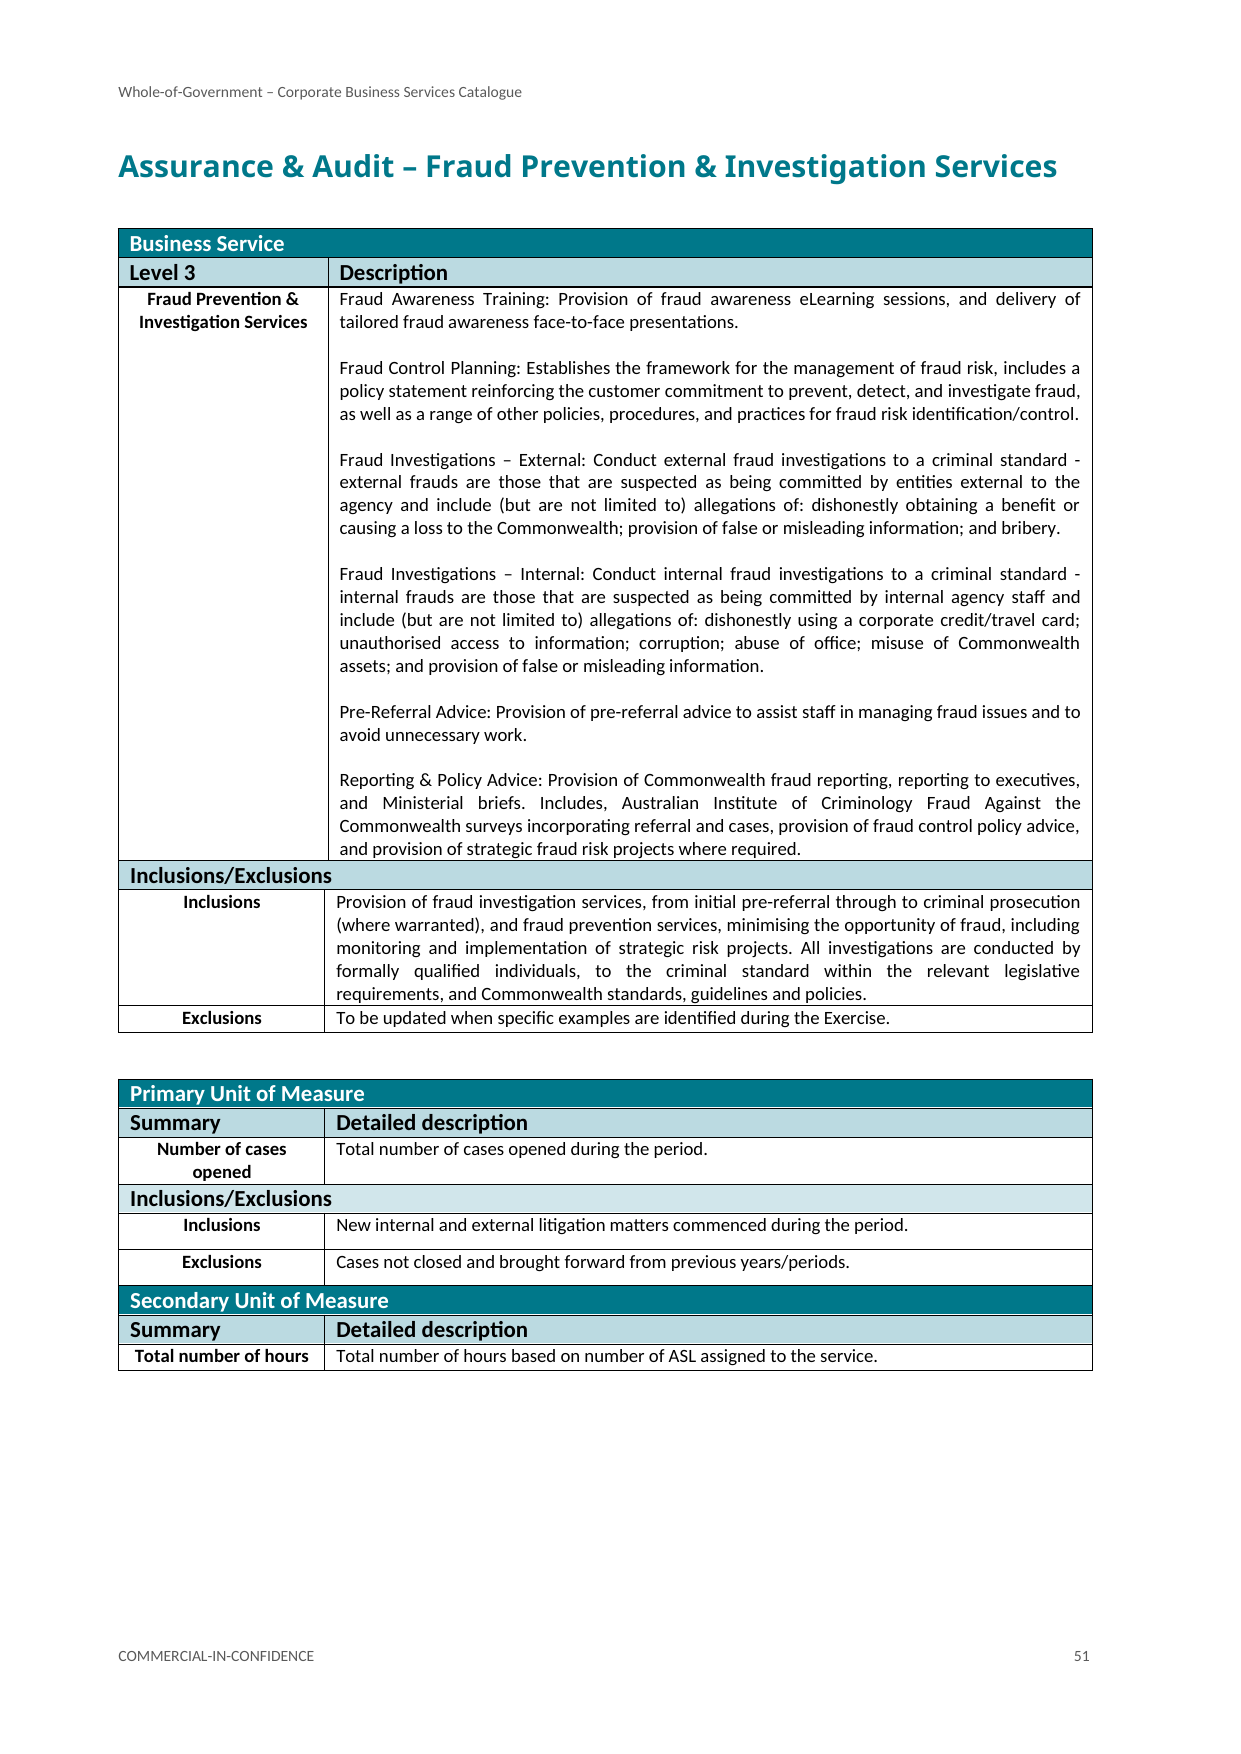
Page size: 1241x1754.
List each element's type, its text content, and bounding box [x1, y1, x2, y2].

table_cell Total number of hours based on number of ASL assigned to the service. [325, 1345, 1092, 1370]
table_cell Total number of cases opened during the period. [325, 1138, 1092, 1183]
table_cell Detailed description [325, 1109, 1092, 1137]
table_cell Exclusions [119, 1006, 324, 1032]
table_cell Summary [119, 1316, 324, 1343]
table_cell Inclusions/Exclusions [119, 1185, 1092, 1212]
table_cell Number of cases opened [119, 1138, 324, 1183]
table_cell Inclusions [119, 890, 324, 1005]
table_cell Inclusions [119, 1214, 324, 1249]
table_header Business Service [119, 229, 1092, 257]
table_cell Fraud Prevention & Investigation Services [119, 288, 328, 860]
subtitle Assurance & Audit – Fraud Prevention & Investigation Services [118, 145, 1092, 186]
table_cell Summary [119, 1109, 324, 1137]
table_header Inclusions/Exclusions [119, 861, 1092, 889]
table_cell To be updated when specific examples are identified during the Exercise. [325, 1006, 1092, 1032]
table_cell Description [329, 258, 1092, 286]
table_cell Cases not closed and brought forward from previous years/periods. [325, 1250, 1092, 1285]
table_cell New internal and external litigation matters commenced during the period. [325, 1214, 1092, 1249]
table_cell Provision of fraud investigation services, from initial pre-referral through to criminal prosecution (where warranted), and fraud prevention services, minimising the opportunity of fraud, including monitoring and implementation of strategic risk projects. All investigations are conducted by formally qualified individuals, to the criminal standard within the relevant legislative requirements, and Commonwealth standards, guidelines and policies. [325, 890, 1092, 1005]
table_cell Fraud Awareness Training: Provision of fraud awareness eLearning sessions, and delivery of tailored fraud awareness face-to-face presentations. Fraud Control Planning: Establishes the framework for the management of fraud risk, includes a policy statement reinforcing the customer commitment to prevent, detect, and investigate fraud, as well as a range of other policies, procedures, and practices for fraud risk identification/control. Fraud Investigations – External: Conduct external fraud investigations to a criminal standard - external frauds are those that are suspected as being committed by entities external to the agency and include (but are not limited to) allegations of: dishonestly obtaining a benefit or causing a loss to the Commonwealth; provision of false or misleading information; and bribery. Fraud Investigations – Internal: Conduct internal fraud investigations to a criminal standard - internal frauds are those that are suspected as being committed by internal agency staff and include (but are not limited to) allegations of: dishonestly using a corporate credit/travel card; unauthorised access to information; corruption; abuse of office; misuse of Commonwealth assets; and provision of false or misleading information. Pre-Referral Advice: Provision of pre-referral advice to assist staff in managing fraud issues and to avoid unnecessary work. Reporting & Policy Advice: Provision of Commonwealth fraud reporting, reporting to executives, and Ministerial briefs. Includes, Australian Institute of Criminology Fraud Against the Commonwealth surveys incorporating referral and cases, provision of fraud control policy advice, and provision of strategic fraud risk projects where required. [329, 288, 1092, 860]
table_header Primary Unit of Measure [119, 1080, 1092, 1107]
table_cell Detailed description [325, 1316, 1092, 1343]
table_cell Exclusions [119, 1250, 324, 1285]
table_cell Total number of hours [119, 1345, 324, 1370]
table_cell Secondary Unit of Measure [119, 1286, 1092, 1314]
table_cell Level 3 [119, 258, 328, 286]
